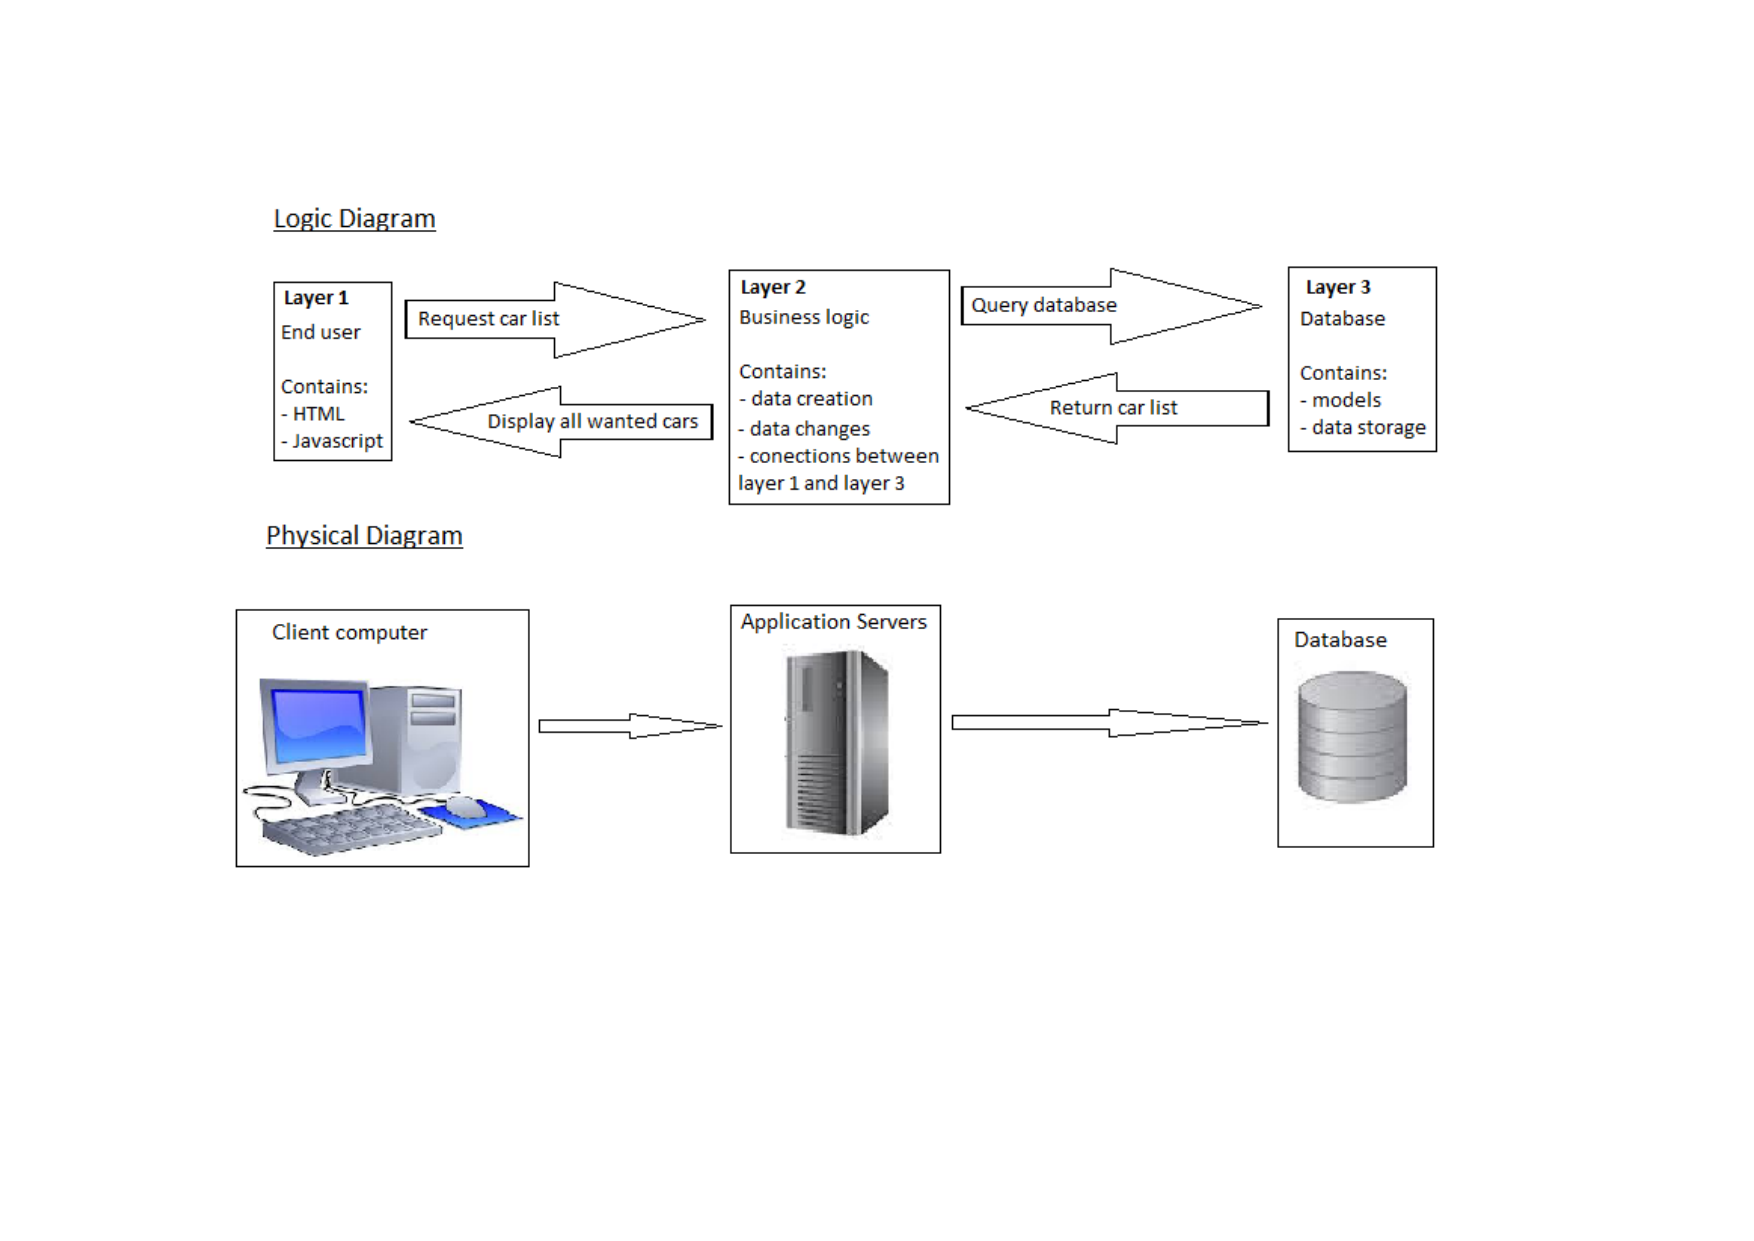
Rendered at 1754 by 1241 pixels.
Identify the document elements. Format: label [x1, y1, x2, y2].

picture [150, 150, 1543, 1091]
